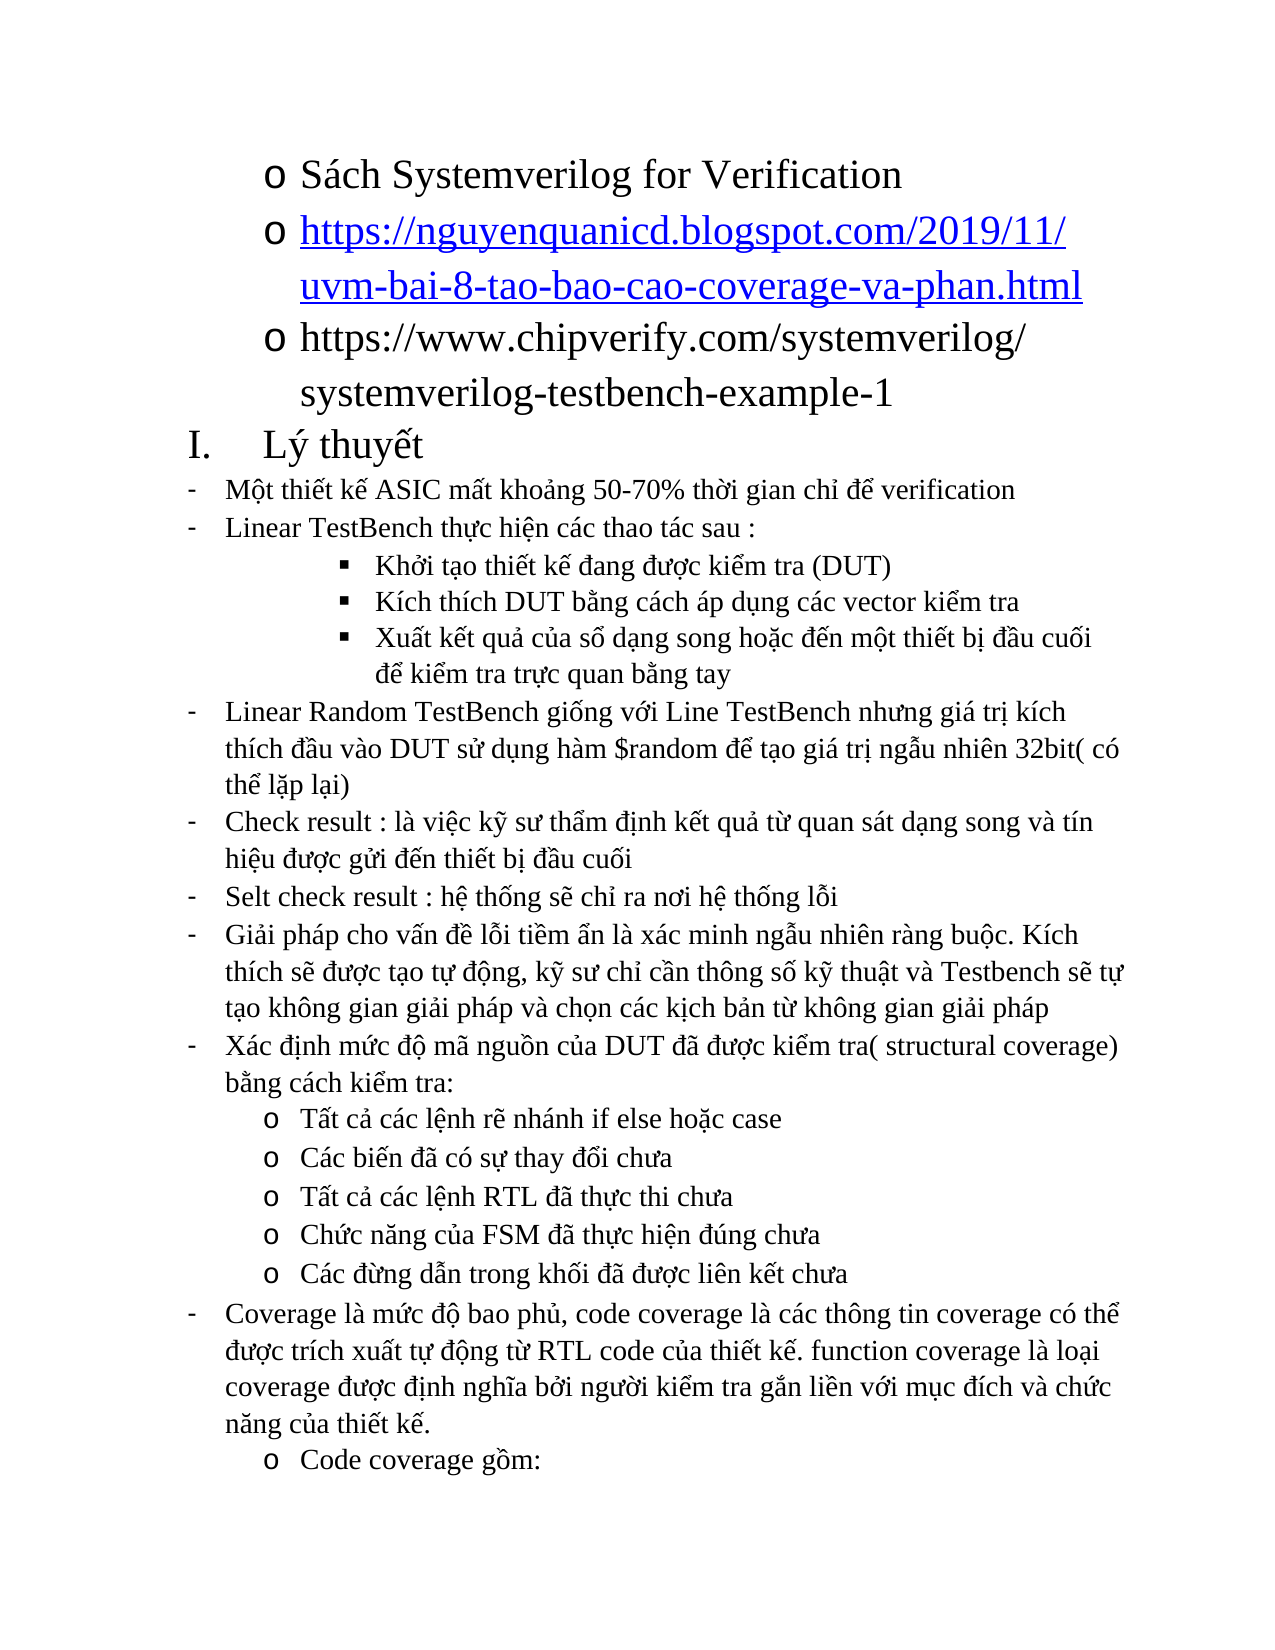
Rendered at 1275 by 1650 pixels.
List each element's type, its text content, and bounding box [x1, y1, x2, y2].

list Xuất kết quả của sổ dạng song hoặc đến một thiết bị đầu cuối để kiểm tra trực quan bằng tay [337, 620, 1125, 690]
list Sách Systemverilog for Verification [262, 150, 1125, 201]
list Các đừng dẫn trong khối đã được liên kết chưa [262, 1256, 1125, 1292]
list Các biến đã có sự thay đổi chưa [262, 1140, 1125, 1176]
list https://nguyenquanicd.blogspot.com/2019/11/uvm-bai-8-tao-bao-cao-coverage-va-phan.html [262, 206, 1125, 309]
list Tất cả các lệnh rẽ nhánh if else hoặc case [262, 1101, 1125, 1137]
list Lý thuyết [187, 419, 1125, 467]
list Coverage là mức độ bao phủ, code coverage là các thông tin coverage có thể được trích xuất tự động từ RTL code của thiết kế. function coverage là loại coverage được định nghĩa bởi người kiểm tra gắn liền với mục đích và chức năng của thiết kế. [187, 1295, 1125, 1439]
list Khởi tạo thiết kế đang được kiểm tra (DUT) [337, 548, 1125, 581]
list Linear Random TestBench giống với Line TestBench nhưng giá trị kích thích đầu vào DUT sử dụng hàm $random để tạo giá trị ngẫu nhiên 32bit( có thể lặp lại) [187, 693, 1125, 801]
list Một thiết kế ASIC mất khoảng 50-70% thời gian chỉ để verification [187, 471, 1125, 507]
list Linear TestBench thực hiện các thao tác sau : [187, 509, 1125, 545]
list Kích thích DUT bằng cách áp dụng các vector kiểm tra [337, 584, 1125, 618]
list Check result : là việc kỹ sư thẩm định kết quả từ quan sát dạng song và tín hiệu được gửi đến thiết bị đầu cuối [187, 803, 1125, 875]
list Tất cả các lệnh RTL đã thực thi chưa [262, 1179, 1125, 1215]
list https://www.chipverify.com/systemverilog/systemverilog-testbench-example-1 [262, 312, 1125, 416]
list Code coverage gồm: [262, 1442, 1125, 1478]
list Chức năng của FSM đã thực hiện đúng chưa [262, 1217, 1125, 1253]
list Selt check result : hệ thống sẽ chỉ ra nơi hệ thống lỗi [187, 878, 1125, 913]
list Xác định mức độ mã nguồn của DUT đã được kiểm tra( structural coverage) bằng cách kiểm tra: [187, 1027, 1125, 1098]
list Giải pháp cho vấn đề lỗi tiềm ẩn là xác minh ngẫu nhiên ràng buộc. Kích thích sẽ được tạo tự động, kỹ sư chỉ cần thông số kỹ thuật và Testbench sẽ tự tạo không gian giải pháp và chọn các kịch bản từ không gian giải pháp [187, 916, 1125, 1024]
